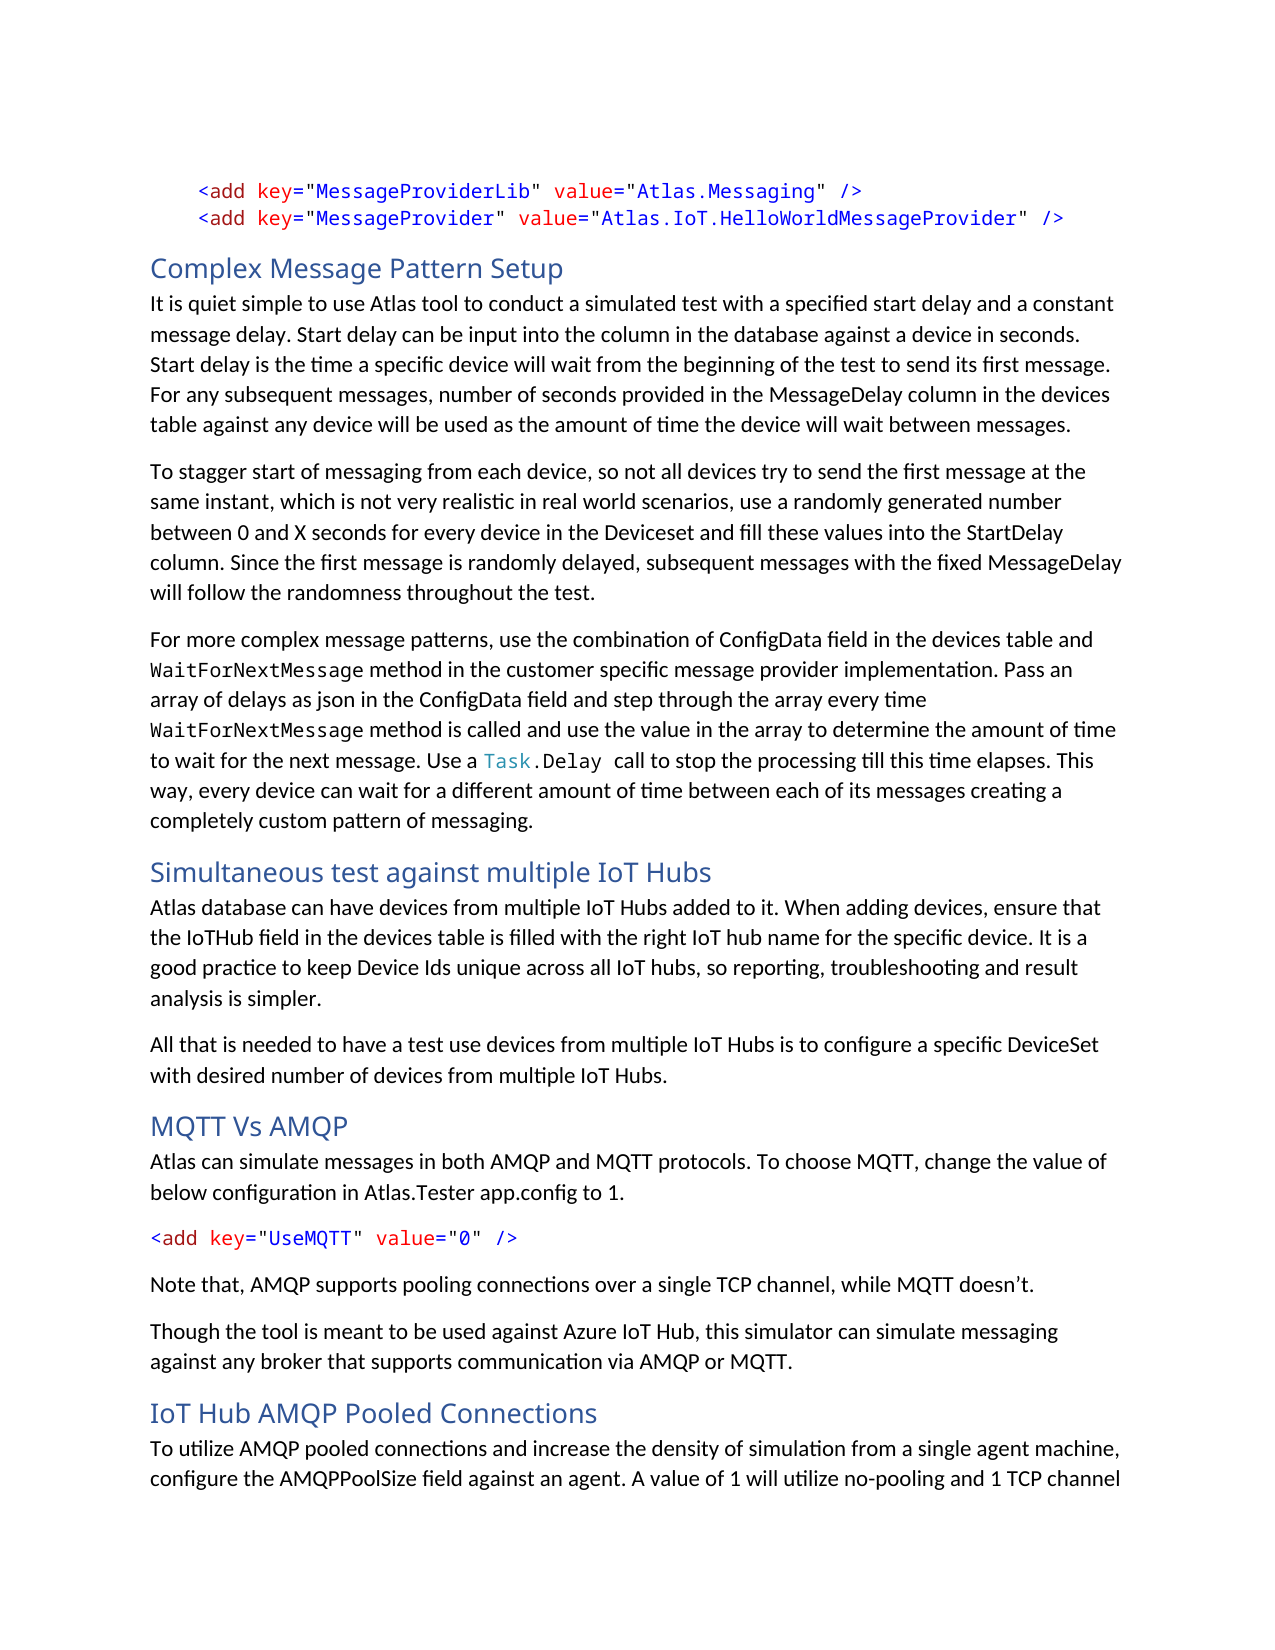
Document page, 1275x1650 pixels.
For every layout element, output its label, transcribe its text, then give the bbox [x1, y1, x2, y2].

text For more complex message patterns, use the combination of ConfigData field in the devices table and WaitForNextMessage method in the customer specific message provider implementation. Pass an array of delays as json in the ConfigData field and step through the array every time WaitForNextMessage method is called and use the value in the array to determine the amount of time to wait for the next message. Use a Task.Delay call to stop the processing till this time elapses. This way, every device can wait for a different amount of time between each of its messages creating a completely custom pattern of messaging. [150, 625, 1125, 834]
subtitle IoT Hub AMQP Pooled Connections [150, 1394, 1125, 1431]
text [150, 1434, 1125, 1492]
text <add key="UseMQTT" value="0" /> [150, 1224, 1125, 1252]
text All that is needed to have a test use devices from multiple IoT Hubs is to configure a specific DeviceSet with desired number of devices from multiple IoT Hubs. [150, 1031, 1125, 1089]
text Atlas can simulate messages in both AMQP and MQTT protocols. To choose MQTT, change the value of below configuration in Atlas.Tester app.config to 1. [150, 1147, 1125, 1206]
subtitle Complex Message Pattern Setup [150, 250, 1125, 287]
subtitle MQTT Vs AMQP [150, 1108, 1125, 1144]
text <add key="MessageProvider" value="Atlas.IoT.HelloWorldMessageProvider" /> [150, 204, 1125, 231]
text <add key="MessageProviderLib" value="Atlas.Messaging" /> [150, 177, 1125, 204]
text Note that, AMQP supports pooling connections over a single TCP channel, while MQTT doesn’t. [150, 1270, 1125, 1298]
text Though the tool is meant to be used against Azure IoT Hub, this simulator can simulate messaging against any broker that supports communication via AMQP or MQTT. [150, 1317, 1125, 1375]
text It is quiet simple to use Atlas tool to conduct a simulated test with a specified start delay and a constant message delay. Start delay can be input into the column in the database against a device in seconds. Start delay is the time a specific device will wait from the beginning of the test to send its first message. For any subsequent messages, number of seconds provided in the MessageDelay column in the devices table against any device will be used as the amount of time the device will wait between messages. [150, 289, 1125, 438]
subtitle Simultaneous test against multiple IoT Hubs [150, 853, 1125, 890]
text To stagger start of messaging from each device, so not all devices try to send the first message at the same instant, which is not very realistic in real world scenarios, use a randomly generated number between 0 and X seconds for every device in the Deviceset and fill these values into the StartDelay column. Since the first message is randomly delayed, subsequent messages with the fixed MessageDelay will follow the randomness throughout the test. [150, 457, 1125, 606]
text Atlas database can have devices from multiple IoT Hubs added to it. When adding devices, ensure that the IoTHub field in the devices table is filled with the right IoT hub name for the specific device. It is a good practice to keep Device Ids unique across all IoT hubs, so reporting, troubleshooting and result analysis is simpler. [150, 893, 1125, 1012]
